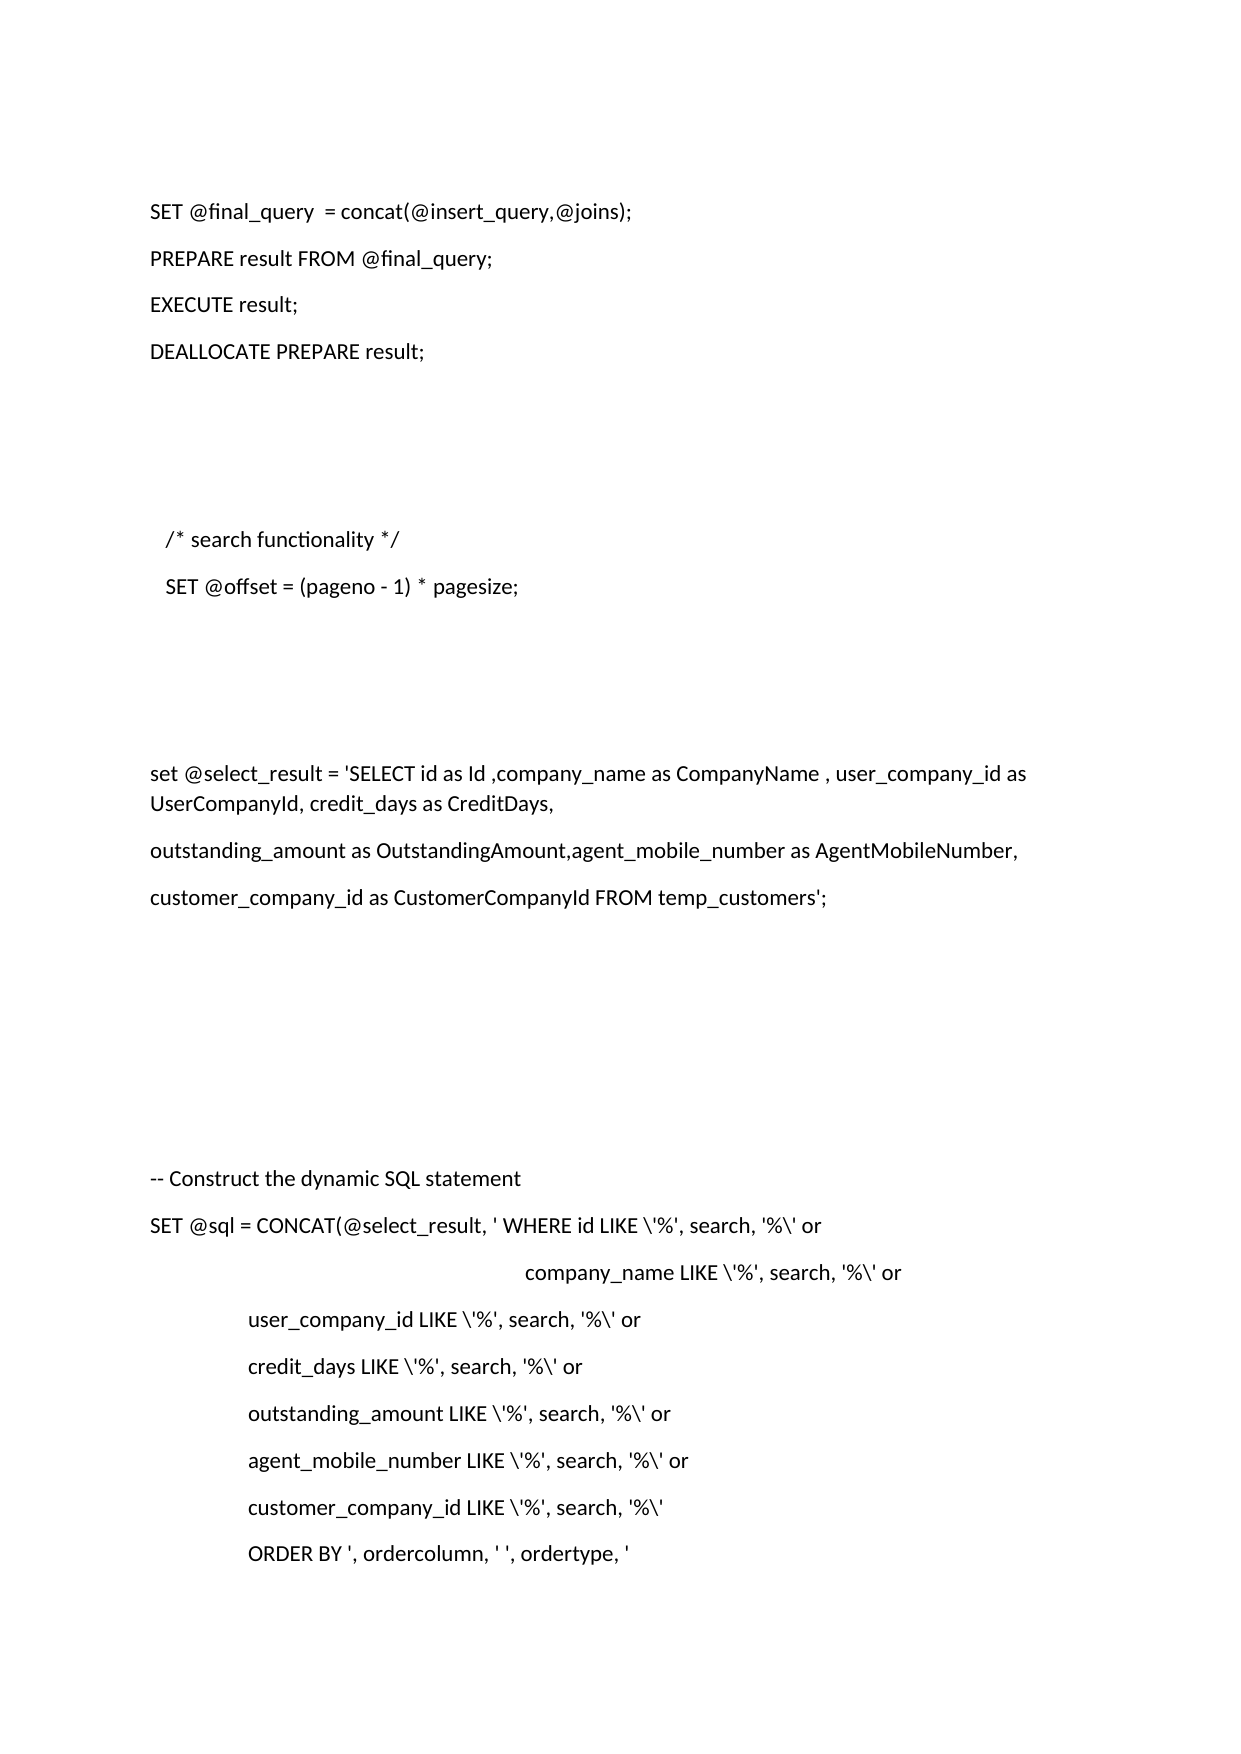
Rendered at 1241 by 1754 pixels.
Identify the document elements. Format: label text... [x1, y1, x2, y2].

text SET @sql = CONCAT(@select_result, ' WHERE id LIKE \'%', search, '%\' or [150, 1211, 1090, 1239]
text outstanding_amount as OutstandingAmount,agent_mobile_number as AgentMobileNumber, [150, 836, 1090, 864]
text SET @offset = (pageno - 1) * pagesize; [150, 572, 1090, 600]
text customer_company_id LIKE \'%', search, '%\' [150, 1493, 1090, 1521]
text outstanding_amount LIKE \'%', search, '%\' or [150, 1399, 1090, 1427]
text PREPARE result FROM @final_query; [150, 244, 1090, 272]
text company_name LIKE \'%', search, '%\' or [150, 1258, 1090, 1286]
text user_company_id LIKE \'%', search, '%\' or [150, 1305, 1090, 1333]
text ORDER BY ', ordercolumn, ' ', ordertype, ' [150, 1539, 1090, 1568]
text SET @final_query = concat(@insert_query,@joins); [150, 197, 1090, 225]
text agent_mobile_number LIKE \'%', search, '%\' or [150, 1446, 1090, 1474]
text credit_days LIKE \'%', search, '%\' or [150, 1352, 1090, 1380]
text /* search functionality */ [150, 525, 1090, 553]
text EXECUTE result; [150, 291, 1090, 319]
text -- Construct the dynamic SQL statement [150, 1164, 1090, 1193]
text set @select_result = 'SELECT id as Id ,company_name as CompanyName , user_company_id as UserCompanyId, credit_days as CreditDays, [150, 759, 1090, 818]
text customer_company_id as CustomerCompanyId FROM temp_customers'; [150, 883, 1090, 911]
text DEALLOCATE PREPARE result; [150, 337, 1090, 366]
